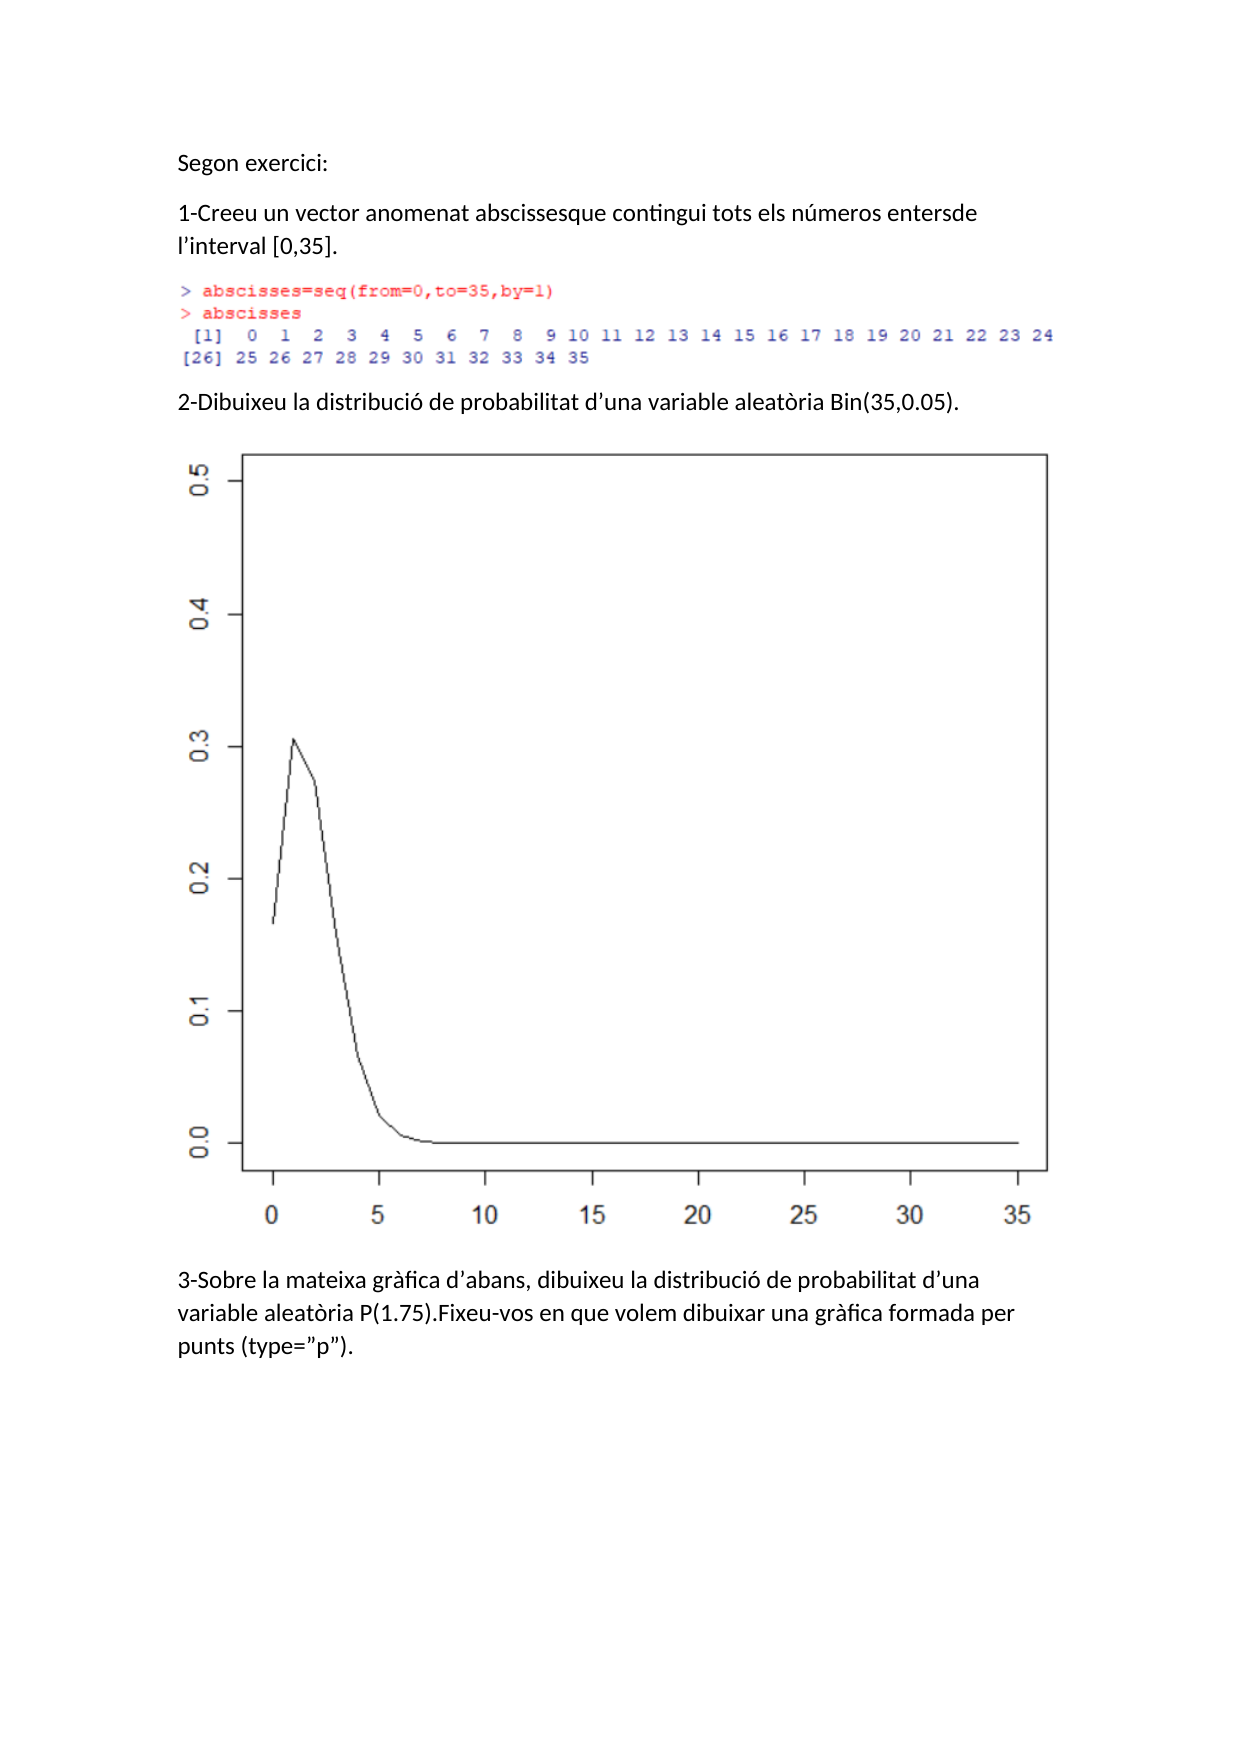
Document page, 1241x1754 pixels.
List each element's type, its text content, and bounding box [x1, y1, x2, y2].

text 1-Creeu un vector anomenat abscissesque contingui tots els números entersde l’interval [0,35]. [177, 197, 1063, 261]
text 2-Dibuixeu la distribució de probabilitat d’una variable aleatòria Bin(35,0.05). [177, 386, 1063, 416]
picture [177, 279, 1063, 367]
text Segon exercici: [177, 148, 1063, 178]
text 3-Sobre la mateixa gràfica d’abans, dibuixeu la distribució de probabilitat d’una variable aleatòria P(1.75).Fixeu-vos en que volem dibuixar una gràfica formada per punts (type=”p”). [177, 1264, 1063, 1360]
picture [177, 435, 1063, 1246]
